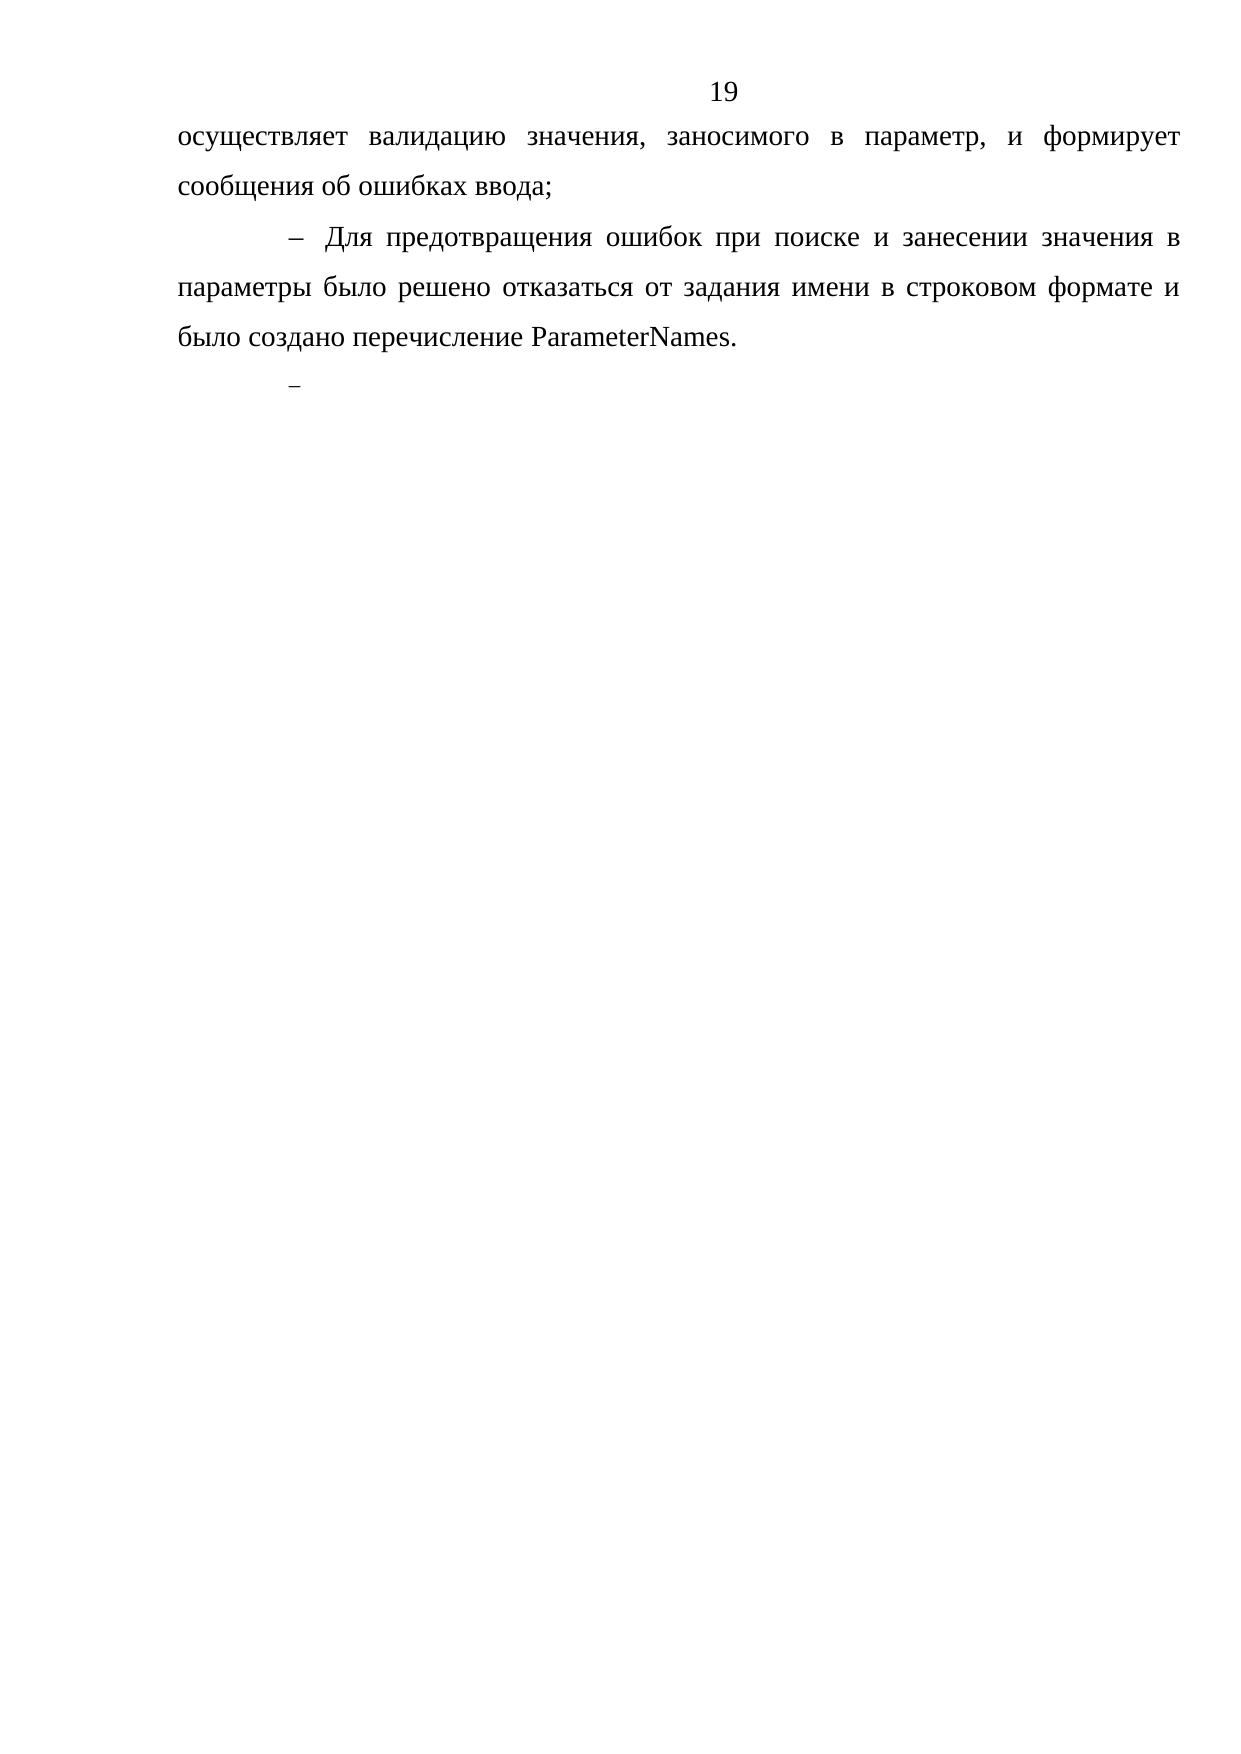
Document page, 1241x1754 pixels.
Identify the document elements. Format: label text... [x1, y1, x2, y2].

list Для предотвращения ошибок при поиске и занесении значения в параметры было решено отказаться от задания имени в строковом формате и было создано перечисление ParameterNames. [177, 219, 1181, 353]
